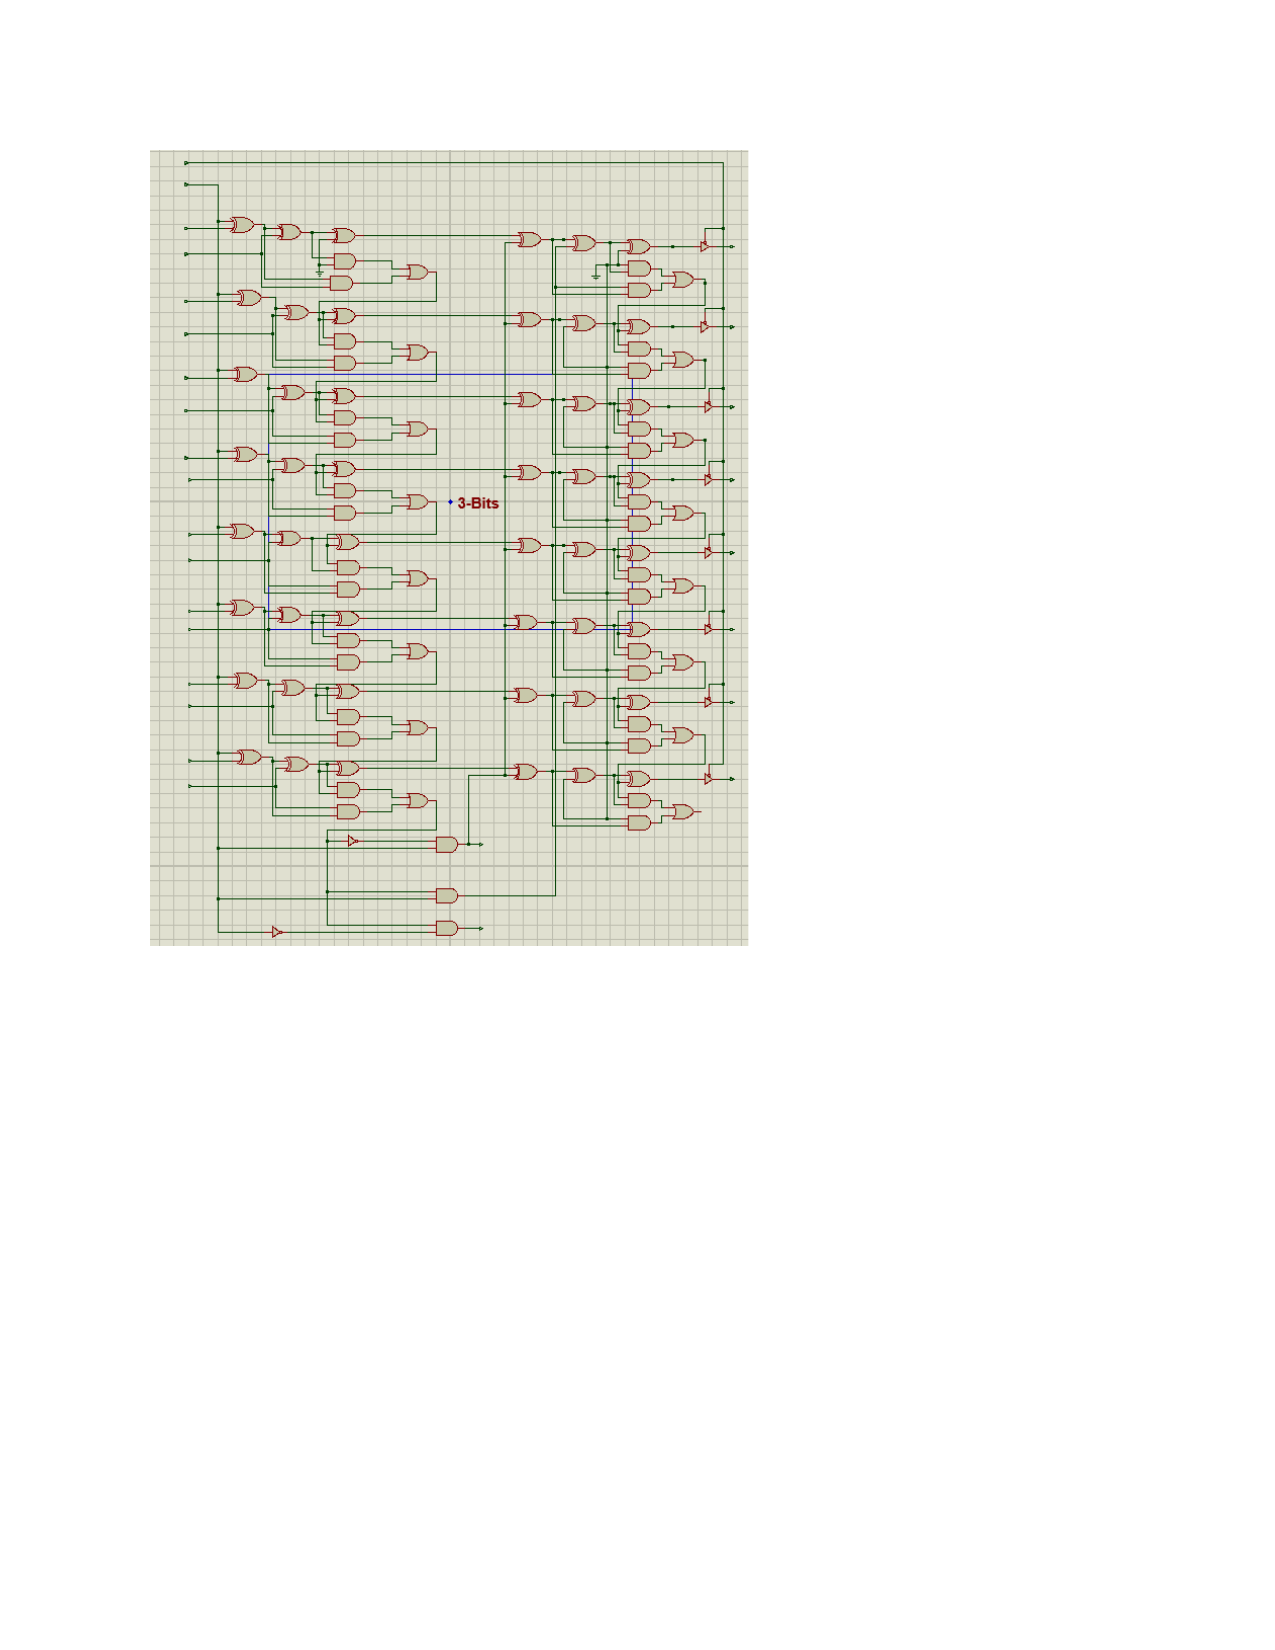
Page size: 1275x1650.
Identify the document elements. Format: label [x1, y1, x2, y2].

picture [150, 150, 749, 946]
